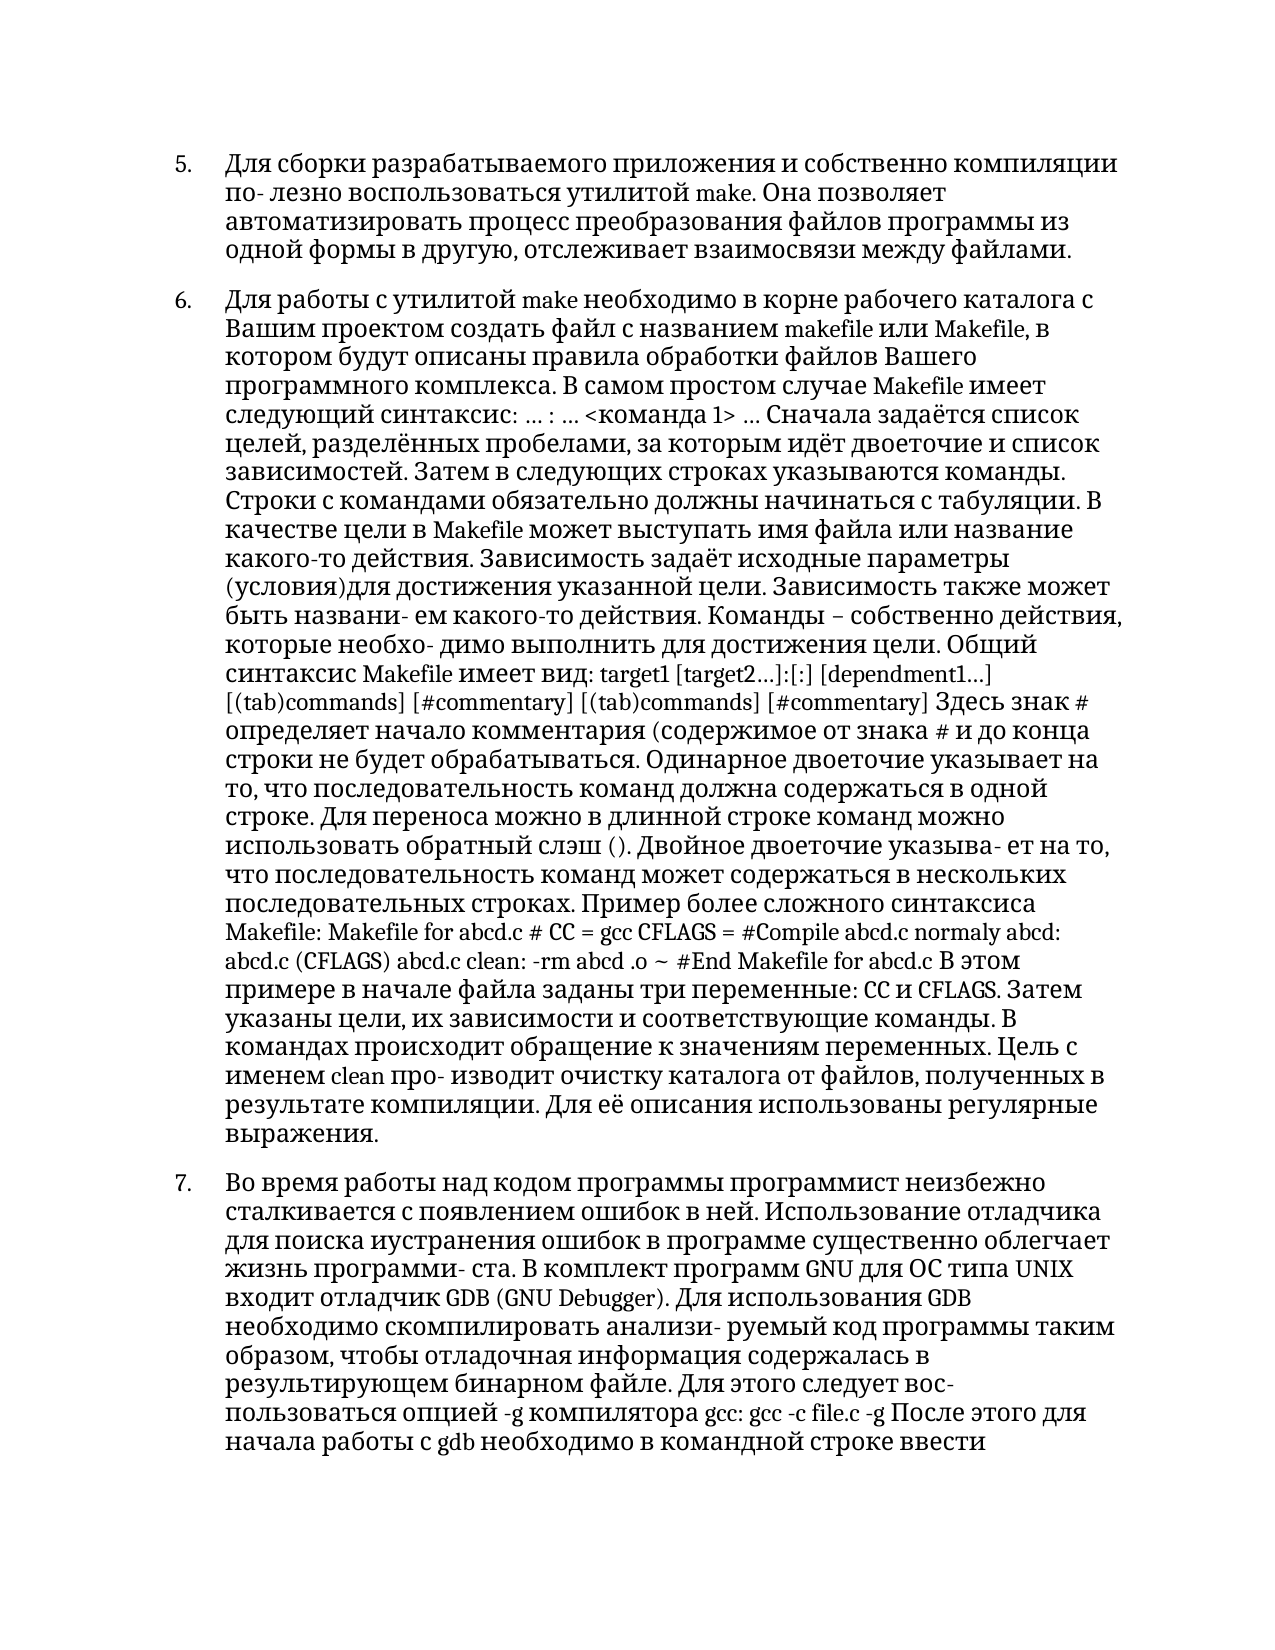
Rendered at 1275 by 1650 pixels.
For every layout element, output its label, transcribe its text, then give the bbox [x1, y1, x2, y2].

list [175, 1169, 1125, 1457]
list Для работы с утилитой make необходимо в корне рабочего каталога с Вашим проектом создать файл с названием makefile или Makefile, в котором будут описаны правила обработки файлов Вашего программного комплекса. В самом простом случае Makefile имеет следующий синтаксис: … : … <команда 1> … Сначала задаётся список целей, разделённых пробелами, за которым идёт двоеточие и список зависимостей. Затем в следующих строках указываются команды. Строки с командами обязательно должны начинаться с табуляции. В качестве цели в Makefile может выступать имя файла или название какого-то действия. Зависимость задаёт исходные параметры (условия)для достижения указанной цели. Зависимость также может быть названи- ем какого-то действия. Команды − собственно действия, которые необхо- димо выполнить для достижения цели. Общий синтаксис Makefile имеет вид: target1 [target2…]:[:] [dependment1…] [(tab)commands] [#commentary] [(tab)commands] [#commentary] Здесь знак # определяет начало комментария (содержимое от знака # и до конца строки не будет обрабатываться. Одинарное двоеточие указывает на то, что последовательность команд должна содержаться в одной строке. Для переноса можно в длинной строке команд можно использовать обратный слэш (). Двойное двоеточие указыва- ет на то, что последовательность команд может содержаться в нескольких последовательных строках. Пример более сложного синтаксиса Makefile: Makefile for abcd.c # CC = gcc CFLAGS = #Compile abcd.c normaly abcd: abcd.c (CFLAGS) abcd.c clean: -rm abcd .o ~ #End Makefile for abcd.c В этом примере в начале файла заданы три переменные: CC и CFLAGS. Затем указаны цели, их зависимости и соответствующие команды. В командах происходит обращение к значениям переменных. Цель с именем clean про- изводит очистку каталога от файлов, полученных в результате компиляции. Для её описания использованы регулярные выражения. [175, 286, 1125, 1148]
list Для сборки разрабатываемого приложения и собственно компиляции по- лезно воспользоваться утилитой make. Она позволяет автоматизировать процесс преобразования файлов программы из одной формы в другую, отслеживает взаимосвязи между файлами. [175, 150, 1125, 265]
